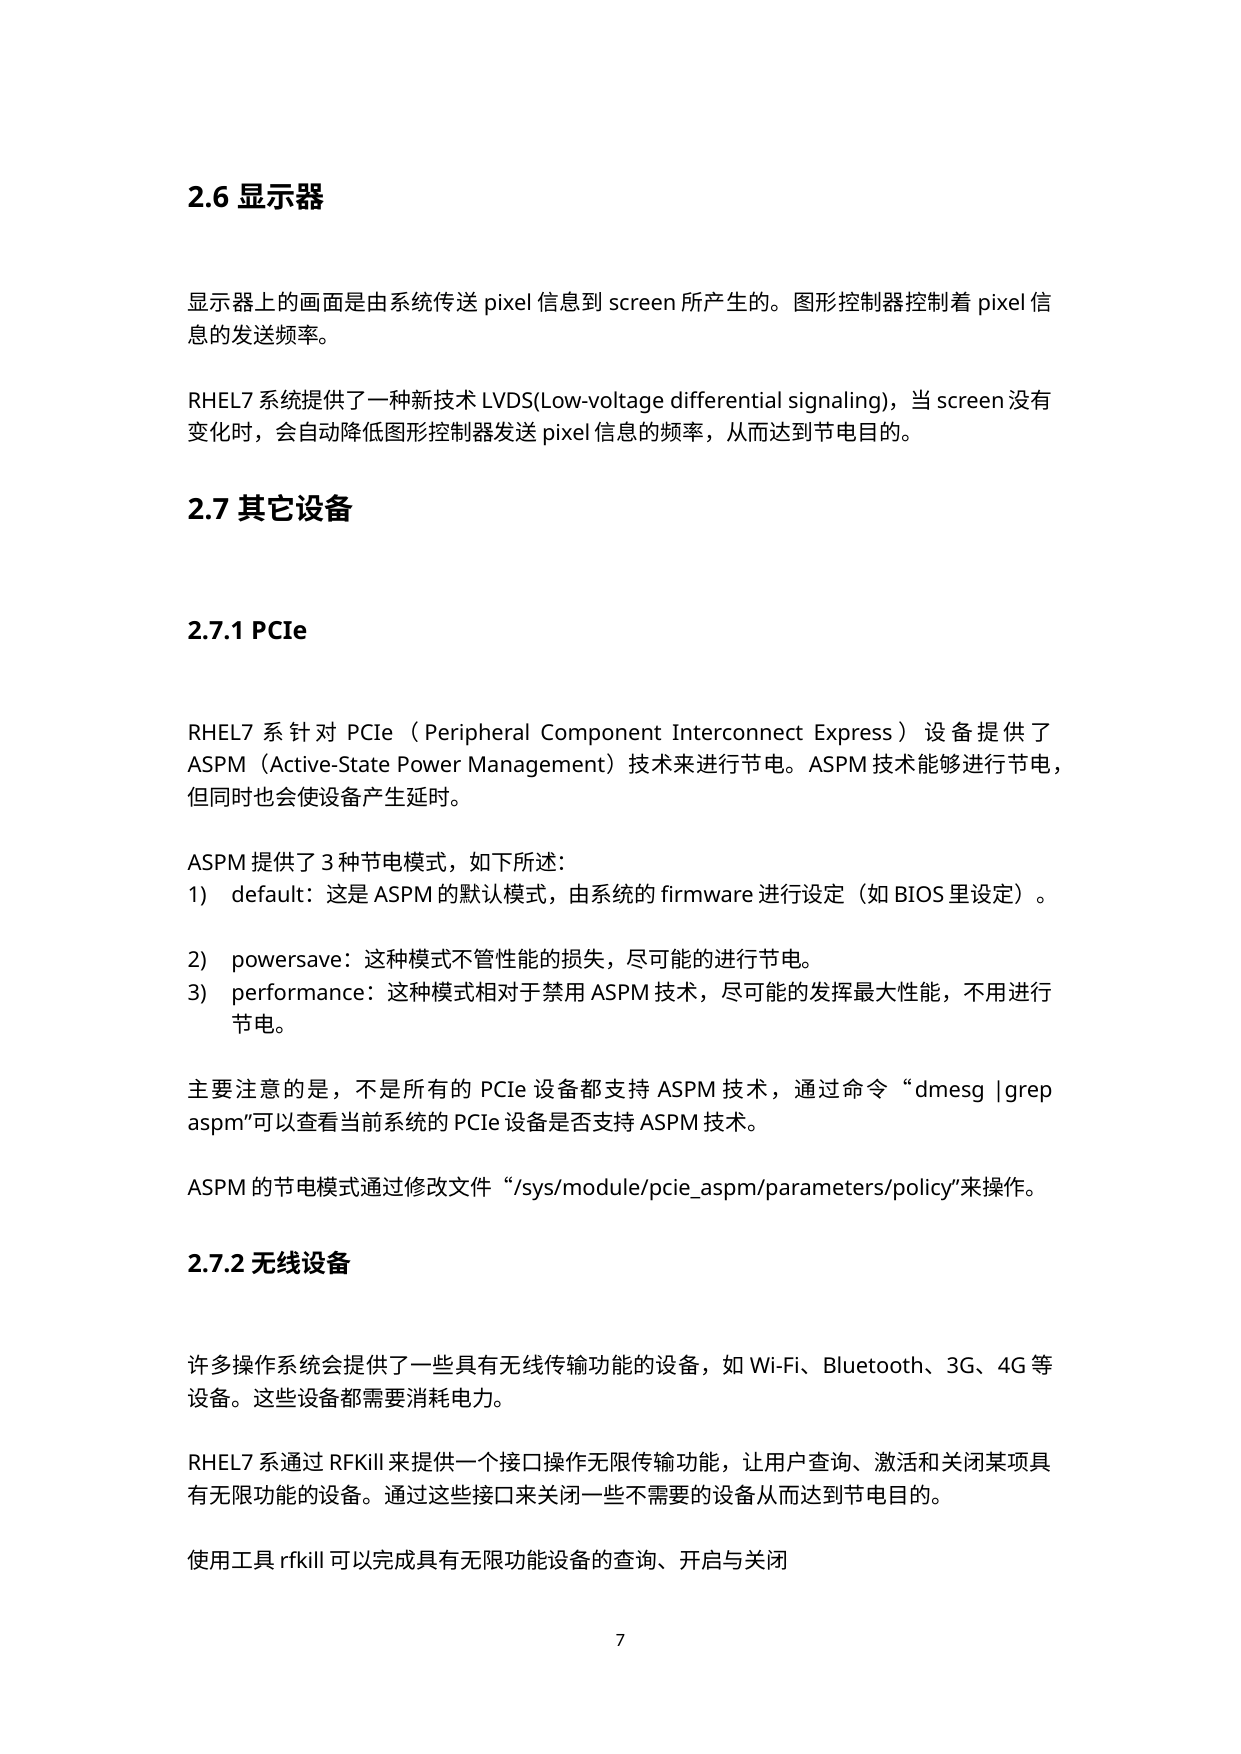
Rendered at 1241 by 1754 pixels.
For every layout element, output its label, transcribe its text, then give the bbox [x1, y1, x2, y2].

text RHEL7系统提供了一种新技术LVDS(Low-voltage differential signaling)，当screen没有变化时，会自动降低图形控制器发送pixel信息的频率，从而达到节电目的。 [187, 382, 1053, 447]
text 许多操作系统会提供了一些具有无线传输功能的设备，如Wi-Fi、Bluetooth、3G、4G等设备。这些设备都需要消耗电力。 [187, 1348, 1053, 1413]
text 显示器上的画面是由系统传送pixel信息到screen所产生的。图形控制器控制着pixel信息的发送频率。 [187, 285, 1053, 350]
text ASPM提供了3种节电模式，如下所述： [187, 844, 1053, 877]
text 使用工具rfkill可以完成具有无限功能设备的查询、开启与关闭 [187, 1543, 1053, 1575]
subtitle 2.7.2 无线设备 [187, 1229, 1053, 1294]
subtitle 2.7 其它设备 [187, 474, 1053, 539]
list default：这是ASPM的默认模式，由系统的firmware进行设定（如BIOS里设定）。 [187, 877, 1053, 909]
list performance：这种模式相对于禁用ASPM技术，尽可能的发挥最大性能，不用进行节电。 [187, 974, 1053, 1039]
text RHEL7系通过RFKill来提供一个接口操作无限传输功能，让用户查询、激活和关闭某项具有无限功能的设备。通过这些接口来关闭一些不需要的设备从而达到节电目的。 [187, 1445, 1053, 1510]
subtitle 2.6 显示器 [187, 162, 1053, 227]
text ASPM的节电模式通过修改文件“/sys/module/pcie_aspm/parameters/policy”来操作。 [187, 1169, 1053, 1202]
subtitle 2.7.1 PCIe [187, 598, 1053, 663]
text 主要注意的是，不是所有的PCIe设备都支持ASPM技术，通过命令“dmesg |grep aspm”可以查看当前系统的PCIe设备是否支持ASPM技术。 [187, 1072, 1053, 1137]
text RHEL7系针对PCIe（Peripheral Component Interconnect Express）设备提供了ASPM（Active-State Power Management）技术来进行节电。ASPM技术能够进行节电，但同时也会使设备产生延时。 [187, 714, 1053, 812]
list powersave：这种模式不管性能的损失，尽可能的进行节电。 [187, 942, 1053, 974]
